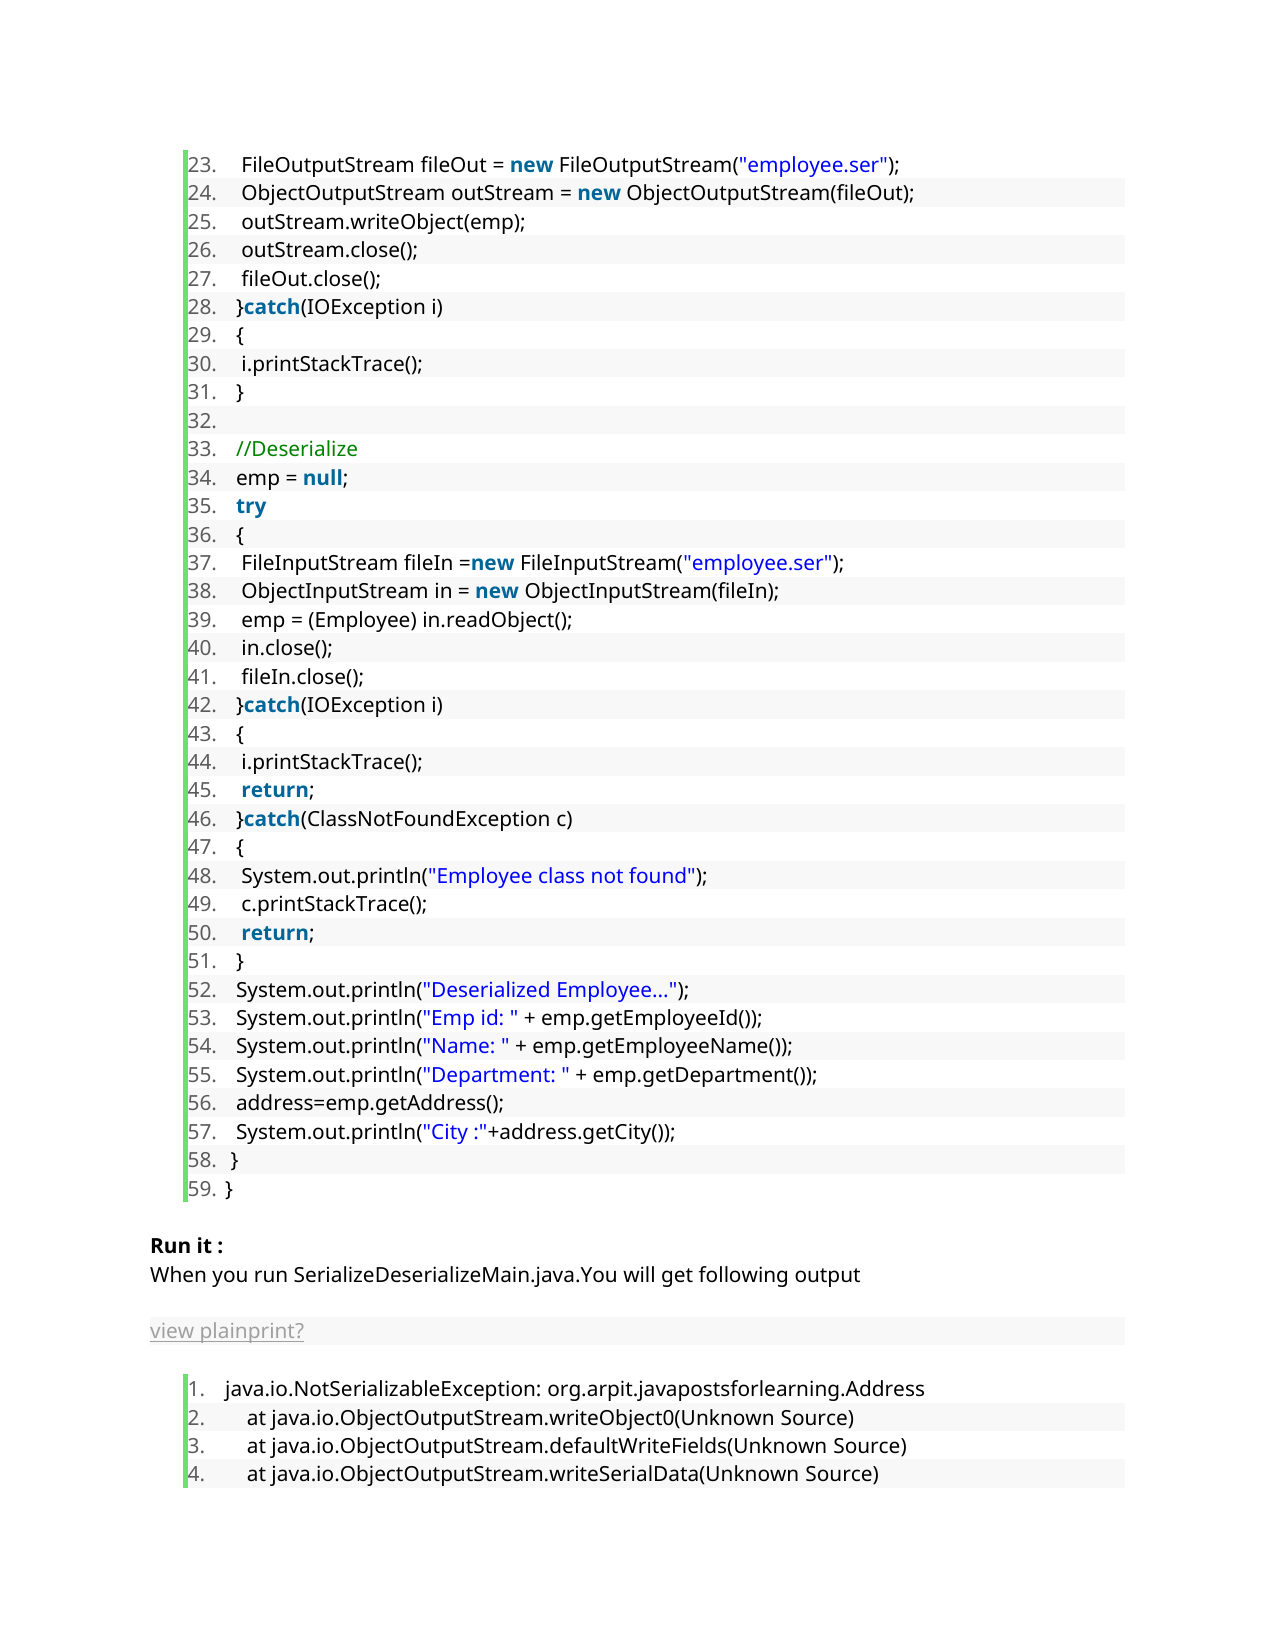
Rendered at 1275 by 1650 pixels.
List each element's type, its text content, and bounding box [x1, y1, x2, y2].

text When you run SerializeDeserializeMain.java.You will get following output [150, 1260, 1125, 1288]
list }catch(ClassNotFoundException c) [188, 804, 1125, 832]
list } [188, 1145, 1125, 1174]
list try [188, 491, 1125, 520]
list //Deserialize [188, 434, 1125, 463]
list emp = (Employee) in.readObject(); [188, 605, 1125, 633]
list in.close(); [188, 633, 1125, 662]
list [188, 1403, 1125, 1431]
list }catch(IOException i) [188, 690, 1125, 719]
list System.out.println("Employee class not found"); [188, 861, 1125, 889]
list ObjectInputStream in = new ObjectInputStream(fileIn); [188, 577, 1125, 605]
list ObjectOutputStream outStream = new ObjectOutputStream(fileOut); [188, 178, 1125, 207]
list System.out.println("Emp id: " + emp.getEmployeeId()); [188, 1003, 1125, 1032]
list System.out.println("Name: " + emp.getEmployeeName()); [188, 1032, 1125, 1060]
list return; [188, 918, 1125, 946]
list { [188, 321, 1125, 349]
list }catch(IOException i) [188, 292, 1125, 321]
list java.io.NotSerializableException: org.arpit.javapostsforlearning.Address [188, 1374, 1125, 1403]
list fileIn.close(); [188, 662, 1125, 690]
list i.printStackTrace(); [188, 349, 1125, 377]
list address=emp.getAddress(); [188, 1088, 1125, 1117]
list { [188, 719, 1125, 747]
list i.printStackTrace(); [188, 747, 1125, 776]
list } [188, 946, 1125, 975]
list { [188, 832, 1125, 861]
list { [188, 520, 1125, 548]
list System.out.println("Department: " + emp.getDepartment()); [188, 1060, 1125, 1088]
list } [188, 377, 1125, 406]
list outStream.writeObject(emp); [188, 207, 1125, 235]
list emp = null; [188, 463, 1125, 491]
text Run it : [150, 1231, 1125, 1260]
list at java.io.ObjectOutputStream.writeSerialData(Unknown Source) [188, 1459, 1125, 1488]
list at java.io.ObjectOutputStream.defaultWriteFields(Unknown Source) [188, 1431, 1125, 1459]
list System.out.println("City :"+address.getCity()); [188, 1117, 1125, 1145]
list } [188, 1174, 1125, 1202]
list c.printStackTrace(); [188, 889, 1125, 918]
list fileOut.close(); [188, 264, 1125, 292]
text view plainprint? [150, 1317, 1125, 1345]
list return; [188, 776, 1125, 804]
list FileInputStream fileIn =new FileInputStream("employee.ser"); [188, 548, 1125, 577]
list System.out.println("Deserialized Employee..."); [188, 975, 1125, 1003]
list outStream.close(); [188, 235, 1125, 264]
list FileOutputStream fileOut = new FileOutputStream("employee.ser"); [188, 150, 1125, 178]
